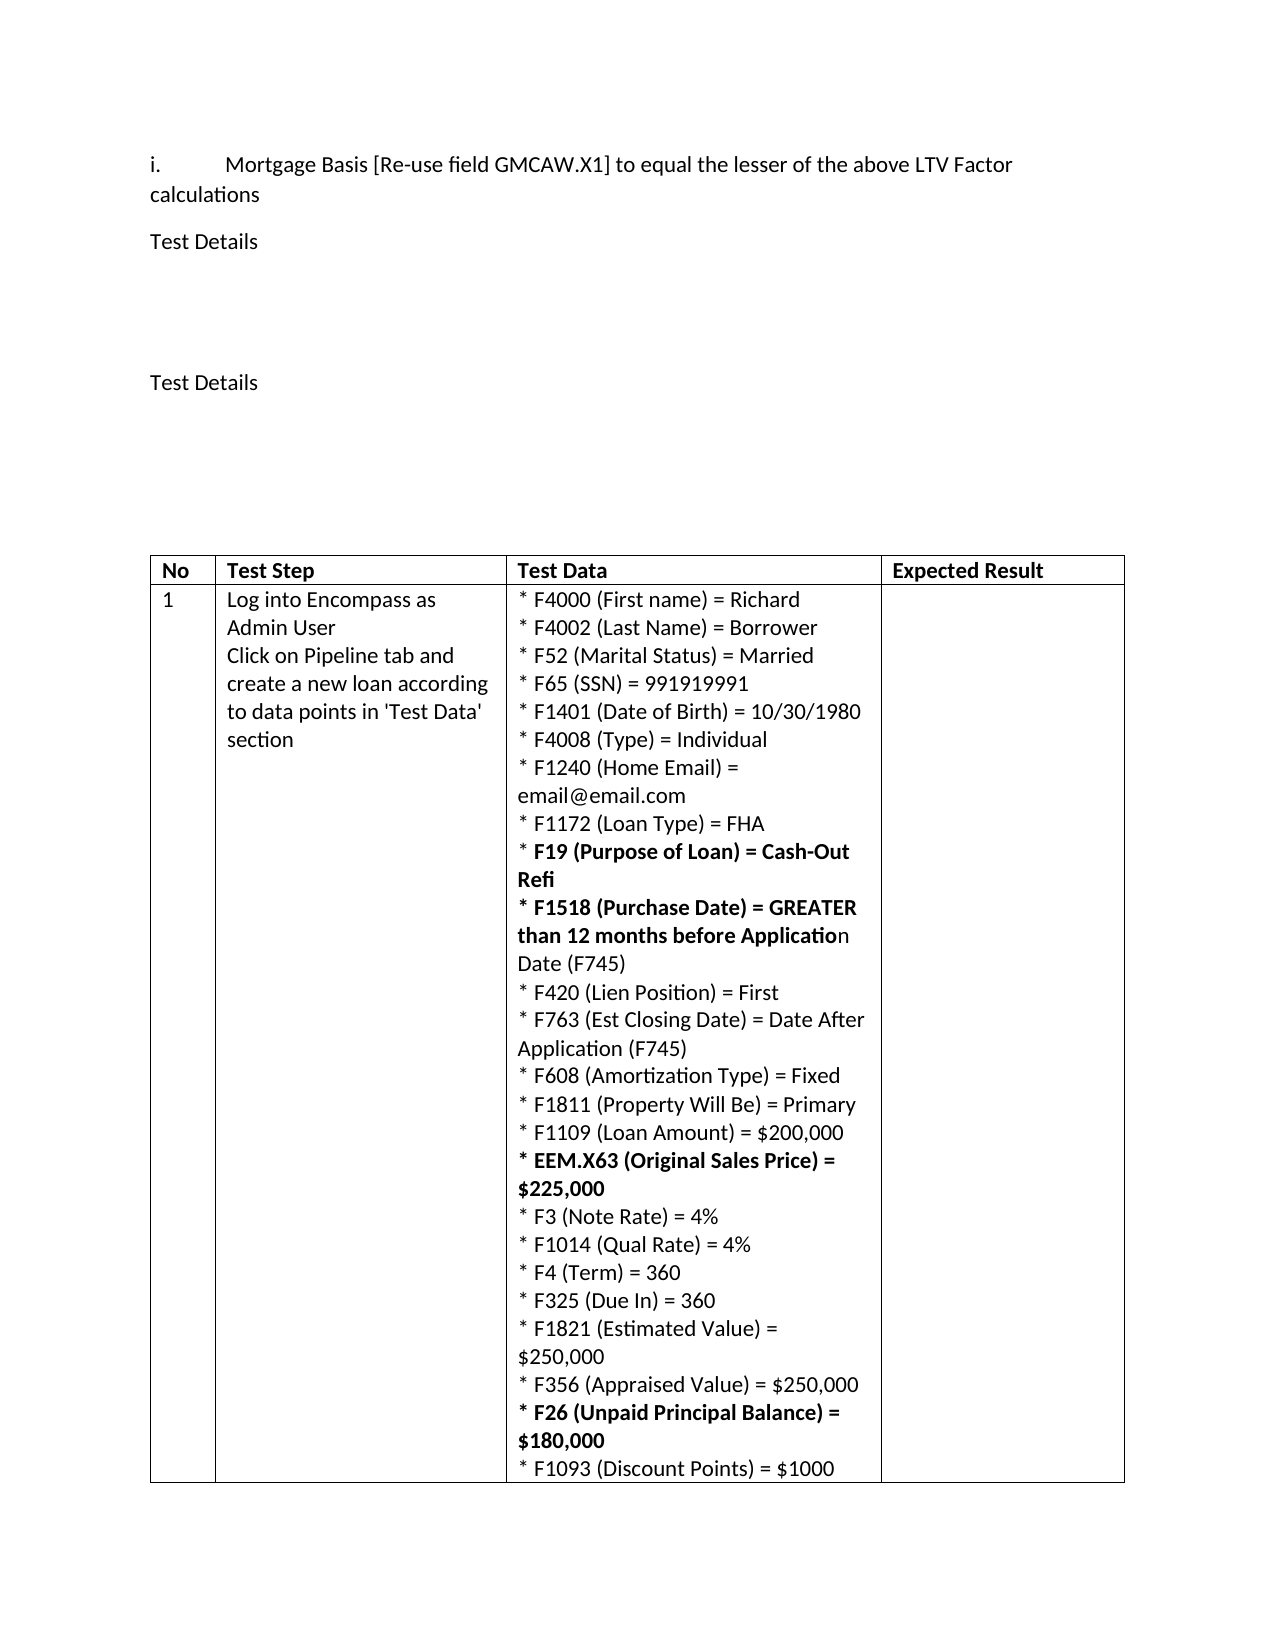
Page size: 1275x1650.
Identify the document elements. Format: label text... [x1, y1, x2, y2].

text Test Details [150, 227, 1125, 255]
table_header No [151, 556, 215, 584]
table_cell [216, 585, 506, 1482]
table_header Test Step [216, 556, 506, 584]
table_cell 1 [151, 585, 215, 1482]
table_cell [882, 585, 1124, 1482]
table_header Test Data [507, 556, 881, 584]
table_header Expected Result [882, 556, 1124, 584]
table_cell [507, 585, 881, 1482]
text Test Details [150, 368, 1125, 396]
text i. Mortgage Basis [Re-use field GMCAW.X1] to equal the lesser of the above LTV Factor calculations [150, 150, 1125, 208]
